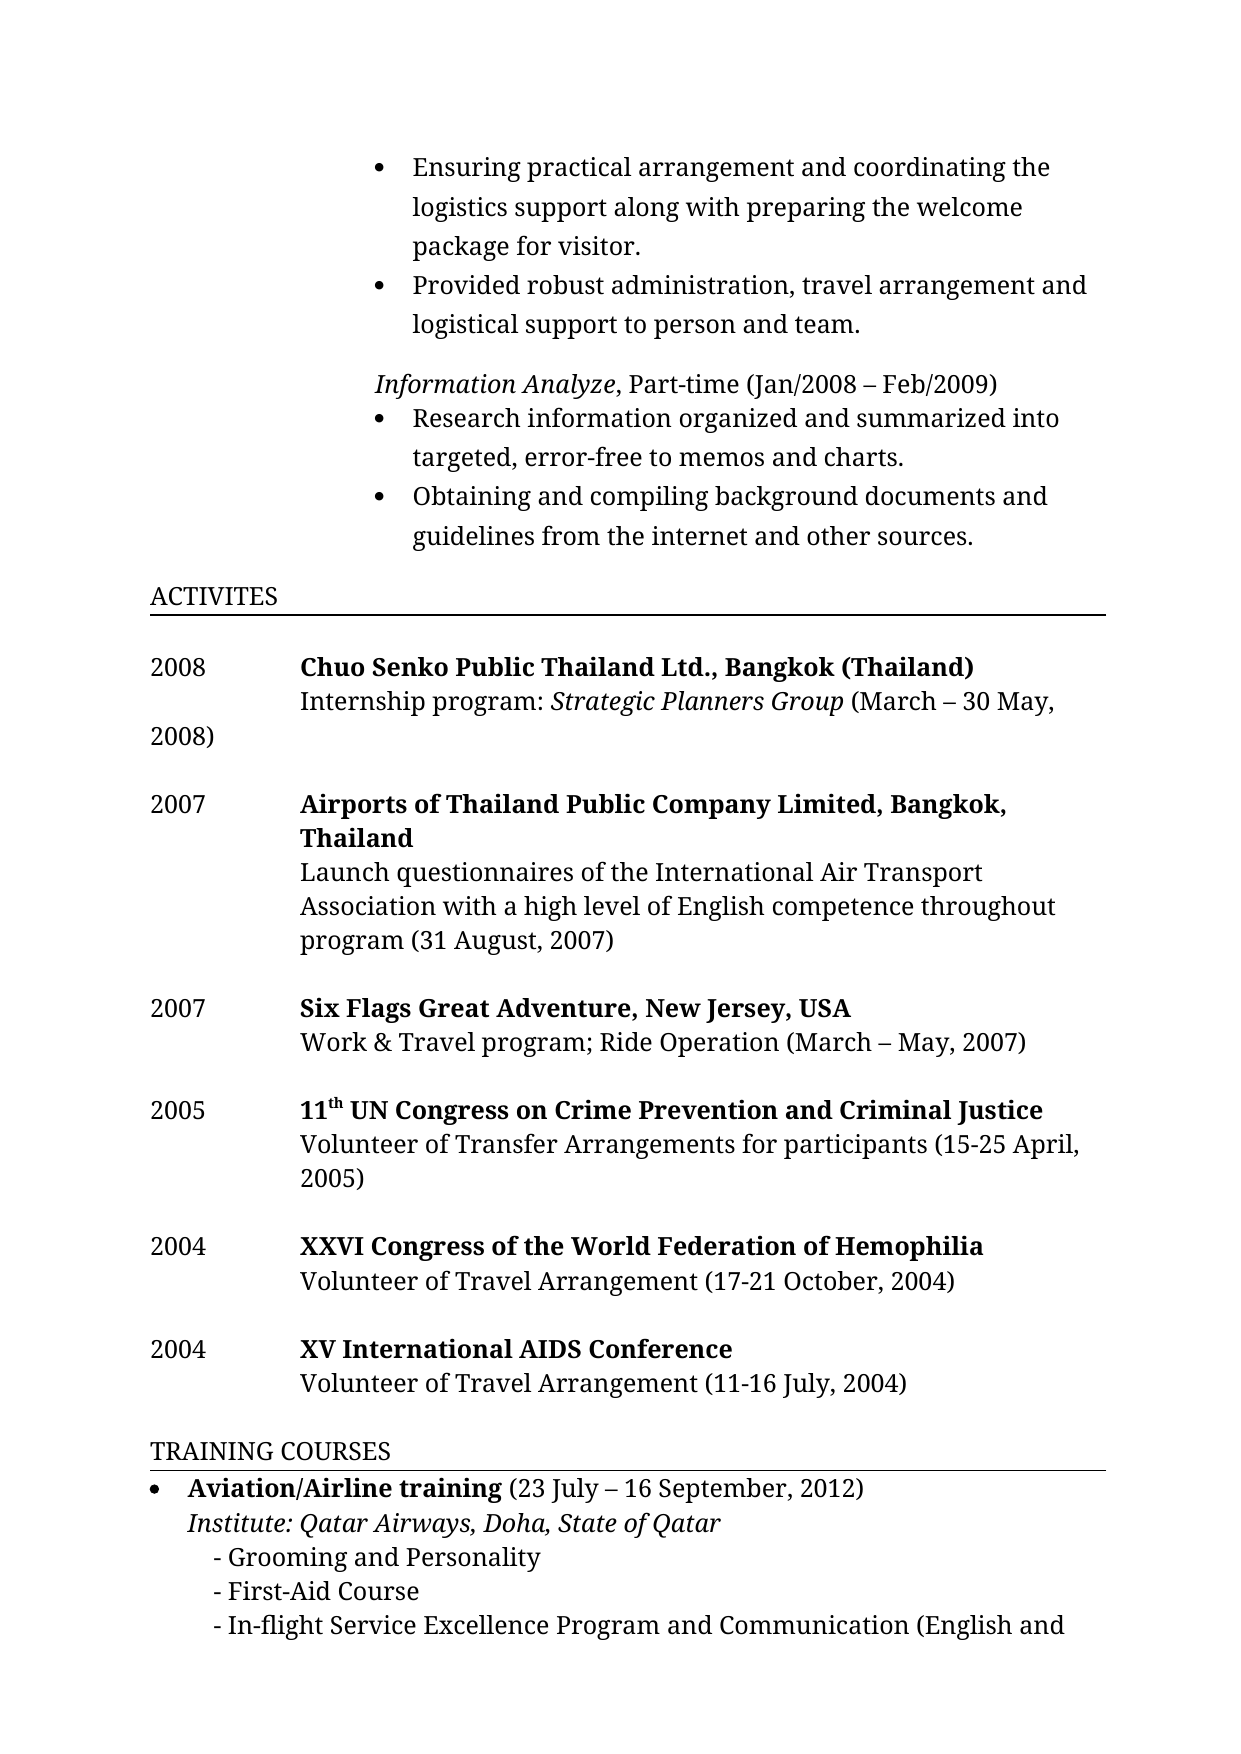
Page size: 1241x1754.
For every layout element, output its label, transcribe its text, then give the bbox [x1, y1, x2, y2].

text Information Analyze, Part-time (Jan/2008 – Feb/2009) [300, 367, 1106, 401]
text ACTIVITES [150, 578, 1106, 614]
text TRAINING COURSES [150, 1433, 1106, 1470]
list Research information organized and summarized into targeted, error-free to memos and charts. [375, 401, 1106, 474]
text 2007 Six Flags Great Adventure, New Jersey, USA Work & Travel program; Ride Operation (March – May, 2007) [150, 991, 1106, 1059]
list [150, 1471, 1106, 1641]
text Launch questionnaires of the International Air Transport Association with a high level of English competence throughout program (31 August, 2007) [150, 854, 1106, 957]
text 2008 Chuo Senko Public Thailand Ltd., Bangkok (Thailand) [150, 650, 1106, 684]
list Provided robust administration, travel arrangement and logistical support to person and team. [375, 267, 1106, 341]
text 2007 Airports of Thailand Public Company Limited, Bangkok, Thailand [150, 786, 1106, 854]
list Obtaining and compiling background documents and guidelines from the internet and other sources. [375, 479, 1106, 552]
text 2004 XV International AIDS Conference Volunteer of Travel Arrangement (11-16 July, 2004) [150, 1297, 1106, 1399]
text 2004 XXVI Congress of the World Federation of Hemophilia Volunteer of Travel Arrangement (17-21 October, 2004) [150, 1229, 1106, 1297]
list Ensuring practical arrangement and coordinating the logistics support along with preparing the welcome package for visitor. [375, 150, 1106, 262]
text 2005 11th UN Congress on Crime Prevention and Criminal Justice [150, 1093, 1106, 1127]
text Internship program: Strategic Planners Group (March – 30 May, 2008) [150, 684, 1106, 752]
text Volunteer of Transfer Arrangements for participants (15-25 April, 2005) [150, 1127, 1106, 1195]
